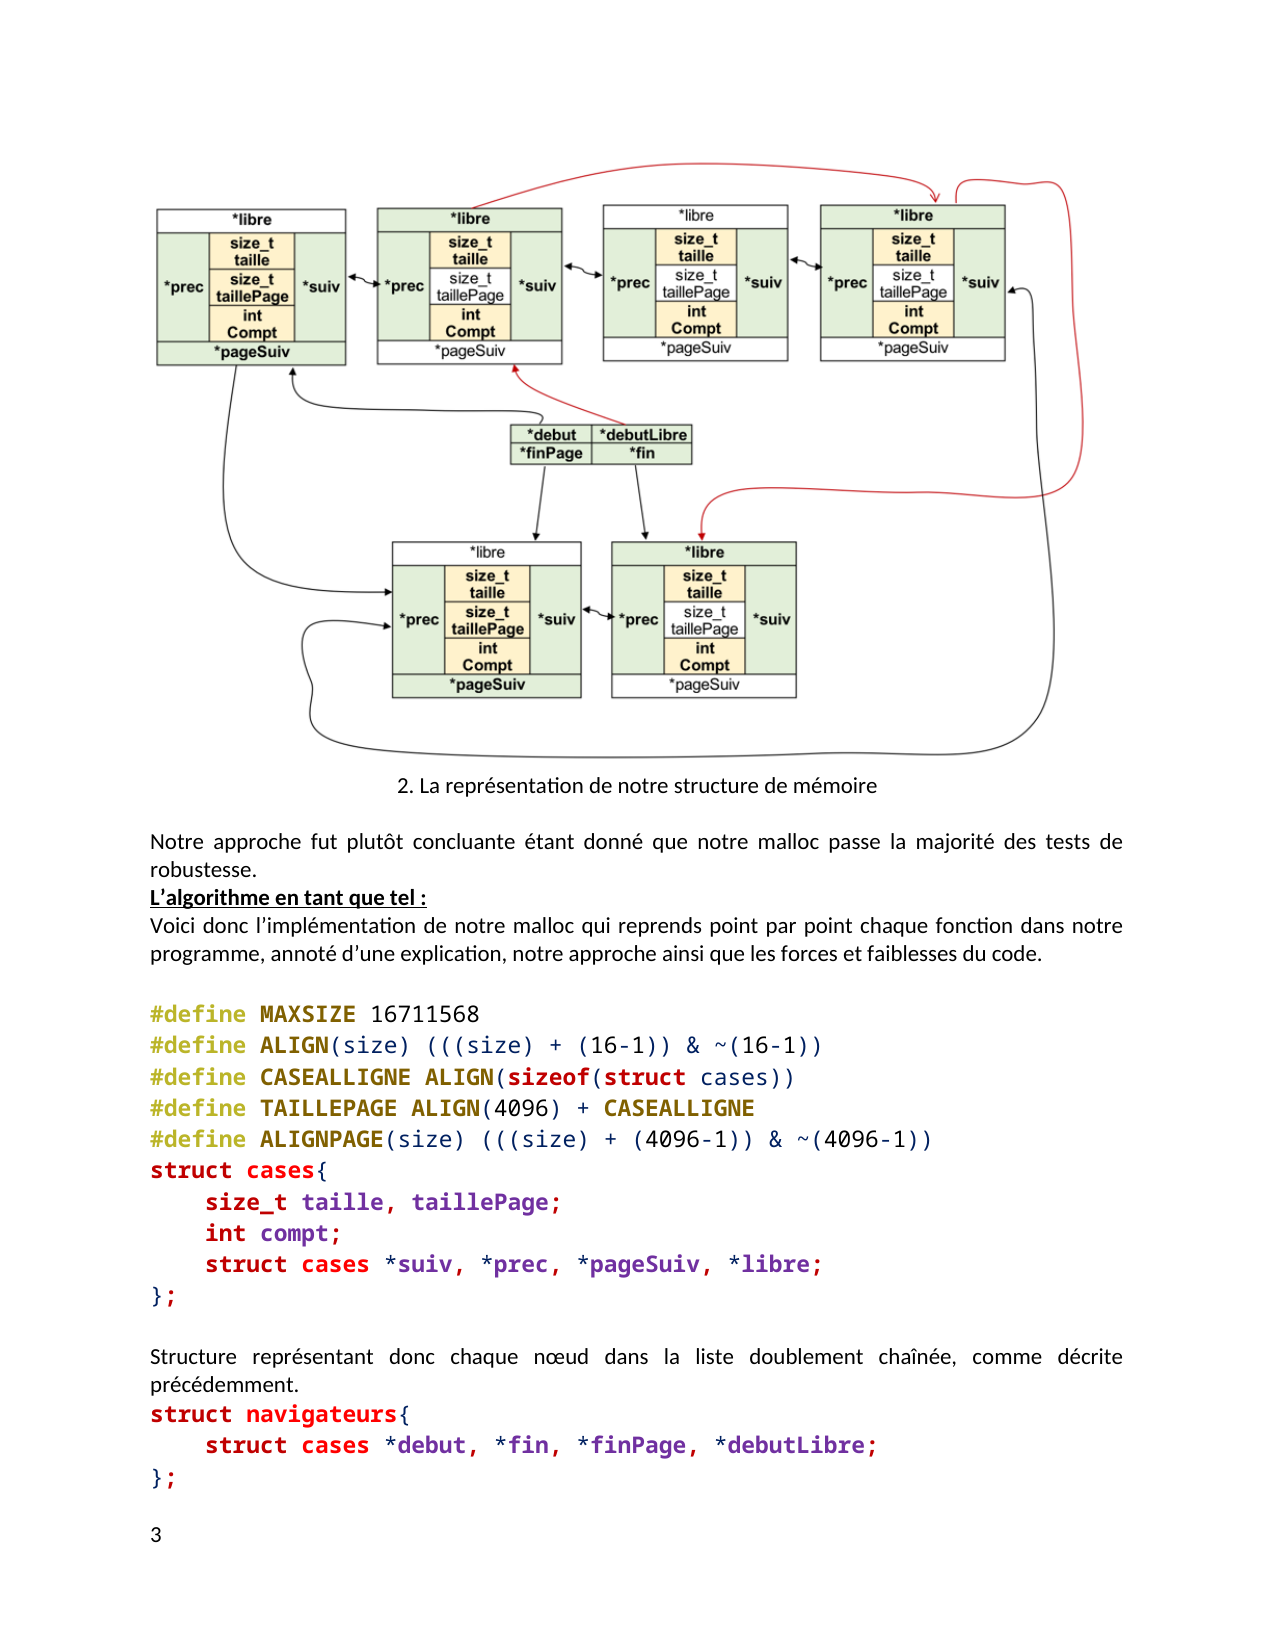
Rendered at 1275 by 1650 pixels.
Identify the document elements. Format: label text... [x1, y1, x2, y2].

text Structure représentant donc chaque nœud dans la liste doublement chaînée, comme décrite précédemment. [150, 1342, 1125, 1398]
text 2. La représentation de notre structure de mémoire [150, 771, 1125, 799]
text #define MAXSIZE 16711568 #define ALIGN(size) (((size) + (16-1)) & ~(16-1)) #define CASEALLIGNE ALIGN(sizeof(struct cases)) #define TAILLEPAGE ALIGN(4096) + CASEALLIGNE #define ALIGNPAGE(size) (((size) + (4096-1)) & ~(4096-1)) struct cases{ size_t taille, taillePage; int compt; struct cases *suiv, *prec, *pageSuiv, *libre; }; [150, 967, 1125, 1311]
text L’algorithme en tant que tel : [150, 883, 1125, 911]
picture [150, 150, 1091, 771]
text Voici donc l’implémentation de notre malloc qui reprends point par point chaque fonction dans notre programme, annoté d’une explication, notre approche ainsi que les forces et faiblesses du code. [150, 911, 1125, 967]
text struct navigateurs{ struct cases *debut, *fin, *finPage, *debutLibre; }; [150, 1398, 1125, 1492]
text Notre approche fut plutôt concluante étant donné que notre malloc passe la majorité des tests de robustesse. [150, 827, 1125, 883]
